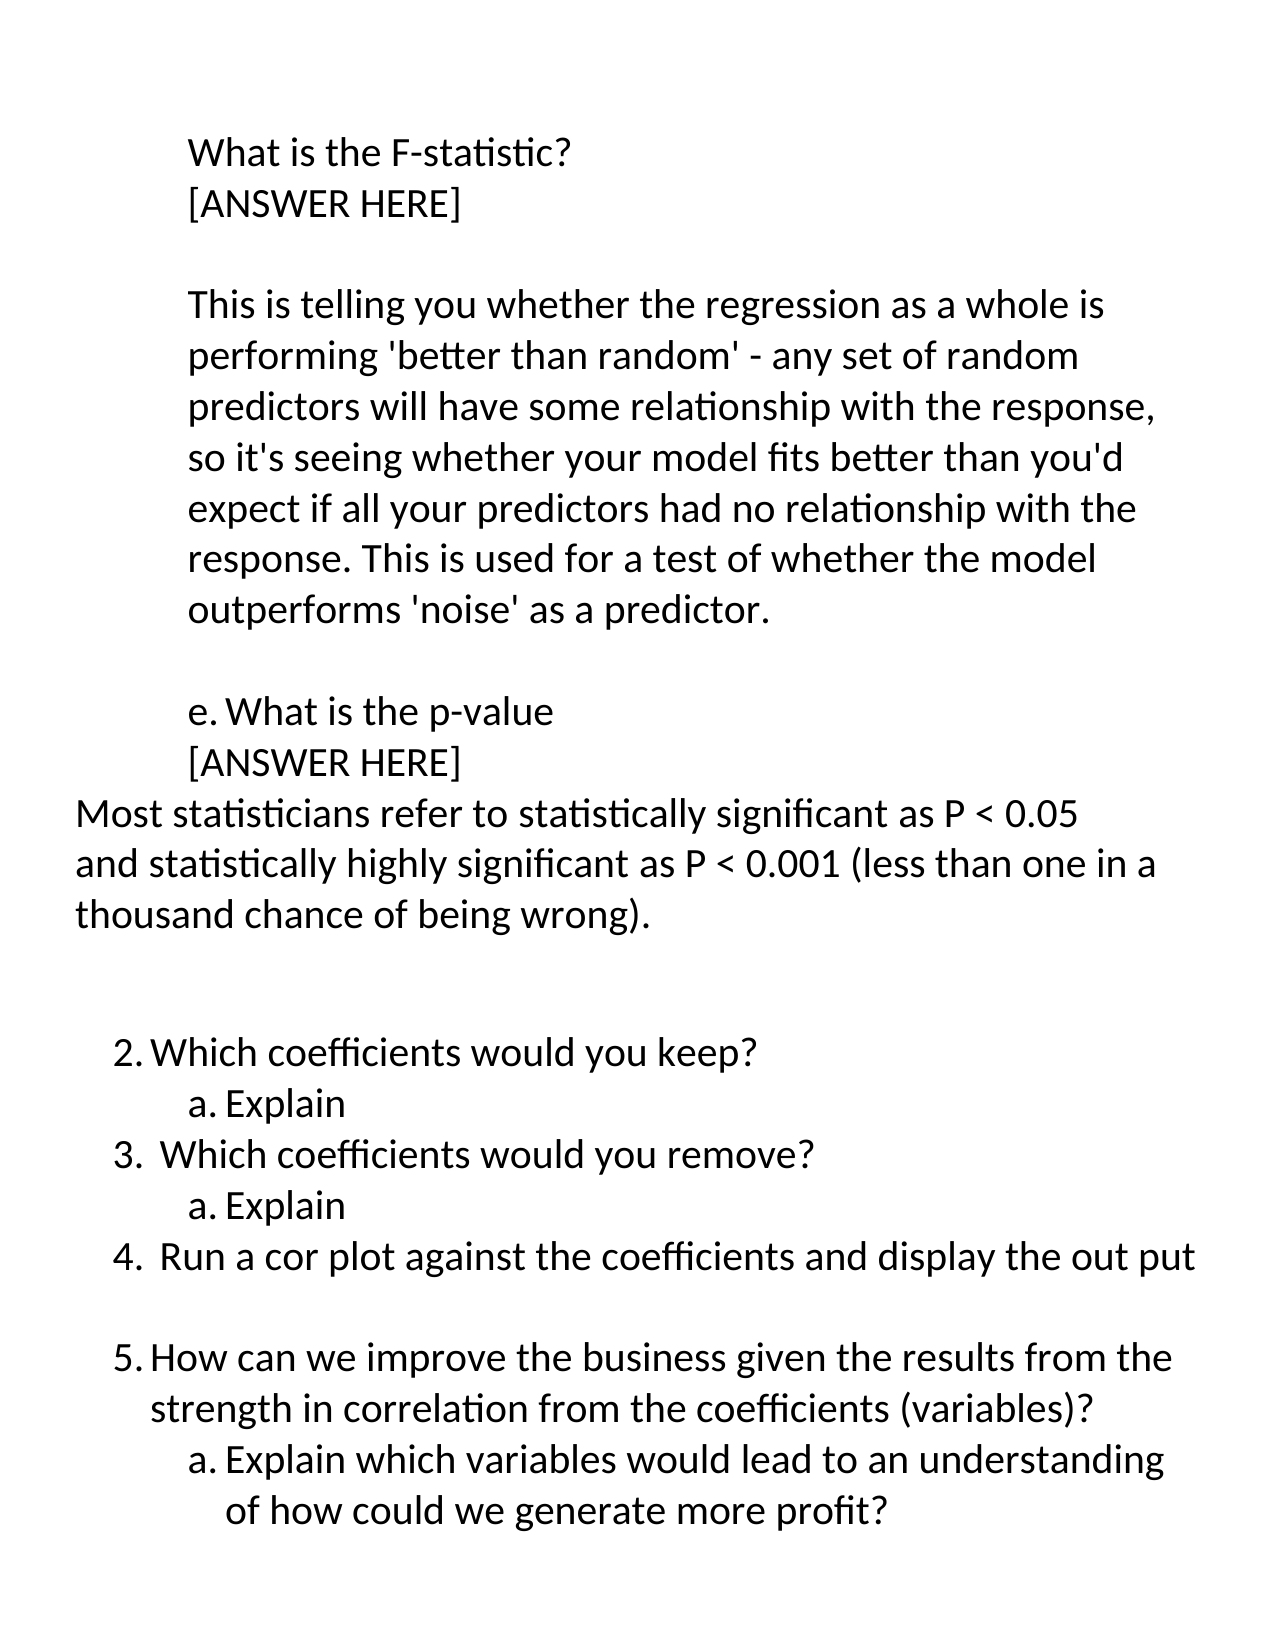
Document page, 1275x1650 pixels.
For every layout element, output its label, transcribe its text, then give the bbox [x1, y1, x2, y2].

list Which coefficients would you keep? [112, 1026, 1200, 1077]
text Most statisticians refer to statistically significant as P < 0.05 and statistically highly significant as P < 0.001 (less than one in a thousand chance of being wrong). [75, 787, 1200, 939]
list How can we improve the business given the results from the strength in correlation from the coefficients (variables)? [112, 1331, 1200, 1433]
list Explain [187, 1077, 1200, 1128]
list Explain [187, 1179, 1200, 1229]
list Run a cor plot against the coefficients and display the out put [112, 1229, 1200, 1280]
list Explain which variables would lead to an understanding of how could we generate more profit? [187, 1433, 1200, 1534]
list [ANSWER HERE] [150, 177, 1200, 227]
text What is the F-statistic? [187, 126, 1200, 177]
list What is the p-value [187, 685, 1200, 736]
list [ANSWER HERE] [150, 736, 1200, 787]
text This is telling you whether the regression as a whole is performing 'better than random' - any set of random predictors will have some relationship with the response, so it's seeing whether your model fits better than you'd expect if all your predictors had no relationship with the response. This is used for a test of whether the model outperforms 'noise' as a predictor. [187, 278, 1200, 634]
list Which coefficients would you remove? [112, 1128, 1200, 1179]
